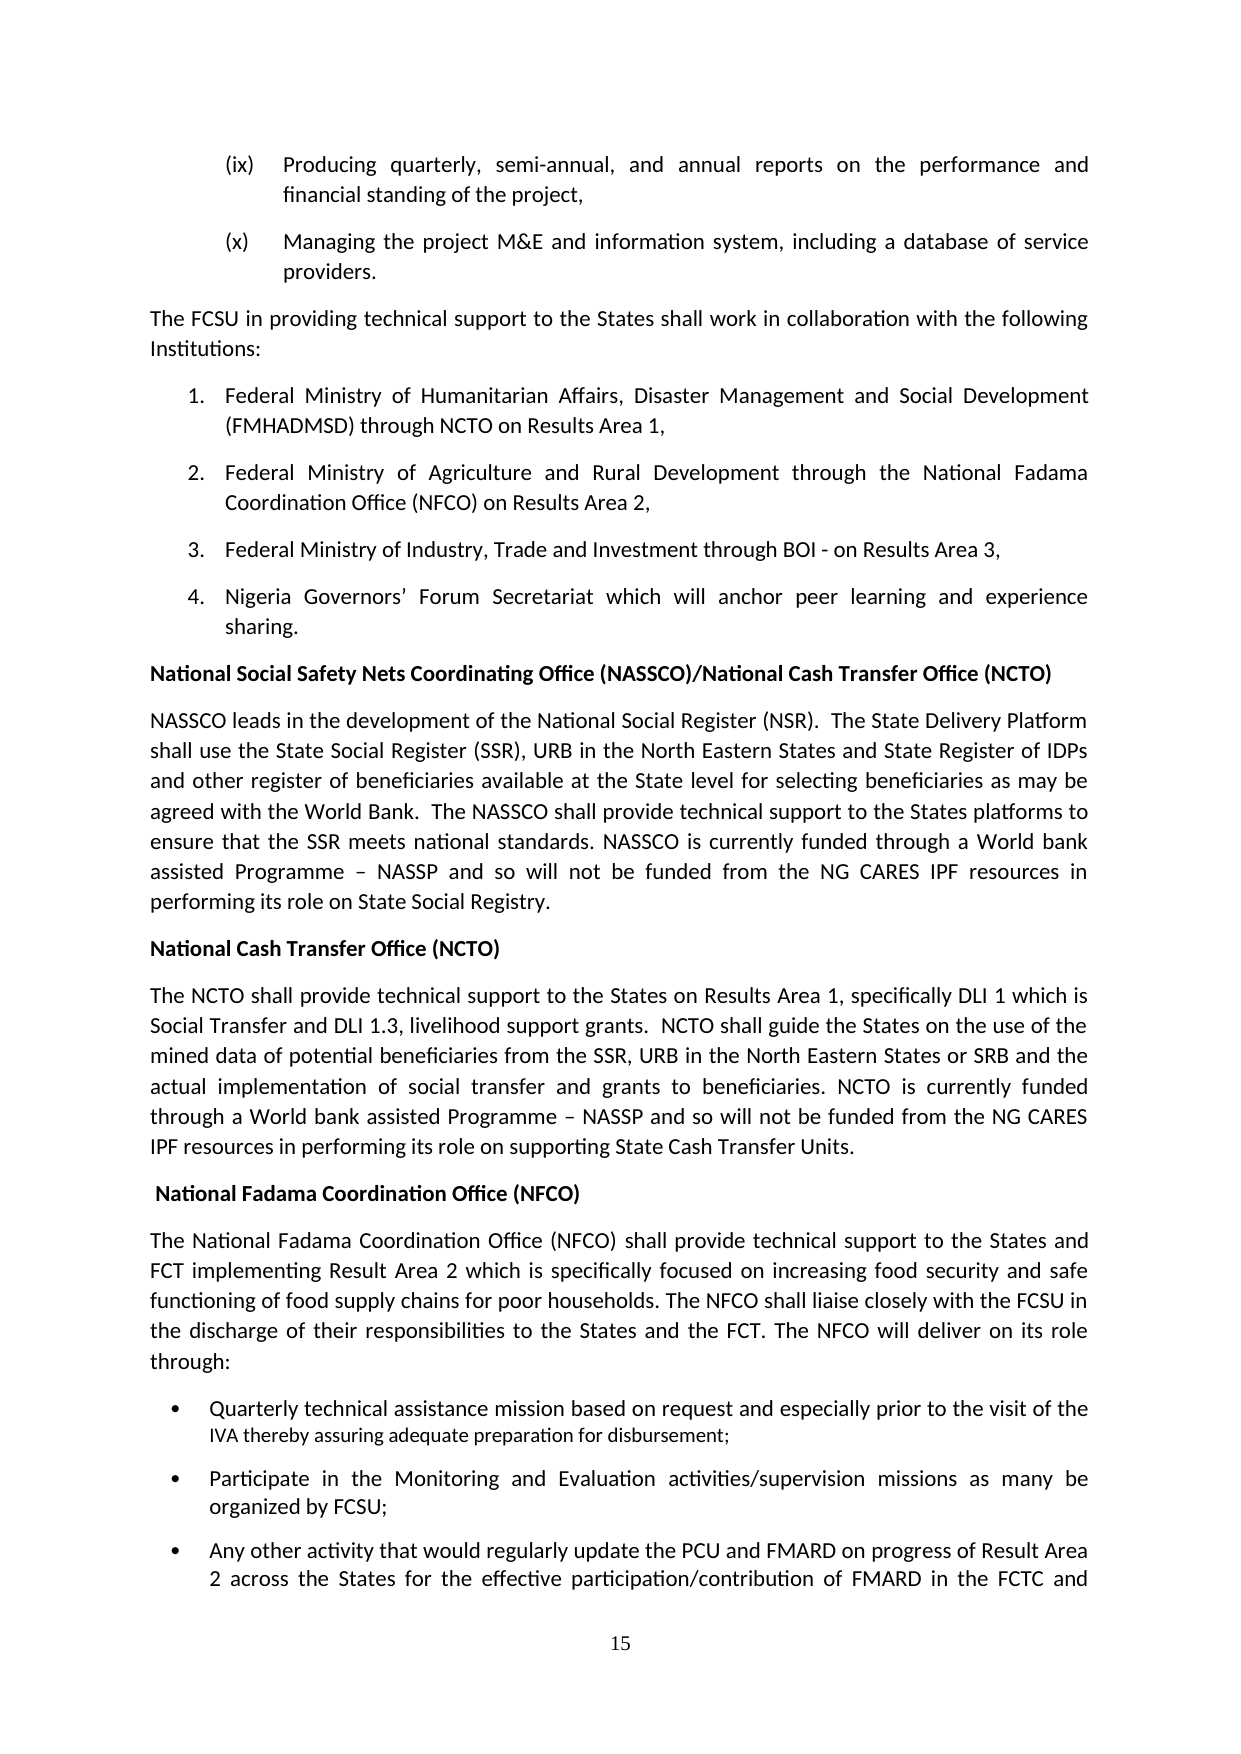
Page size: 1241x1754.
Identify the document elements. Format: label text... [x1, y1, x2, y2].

text The National Fadama Coordination Office (NFCO) shall provide technical support to the States and FCT implementing Result Area 2 which is specifically focused on increasing food security and safe functioning of food supply chains for poor households. The NFCO shall liaise closely with the FCSU in the discharge of their responsibilities to the States and the FCT. The NFCO will deliver on its role through: [150, 1226, 1090, 1375]
text National Cash Transfer Office (NCTO) [150, 934, 1090, 962]
list Federal Ministry of Humanitarian Affairs, Disaster Management and Social Development (FMHADMSD) through NCTO on Results Area 1, [187, 381, 1090, 439]
text National Social Safety Nets Coordinating Office (NASSCO)/National Cash Transfer Office (NCTO) [150, 659, 1090, 687]
list Nigeria Governors’ Forum Secretariat which will anchor peer learning and experience sharing. [187, 582, 1090, 641]
text National Fadama Coordination Office (NFCO) [150, 1179, 1090, 1207]
list Participate in the Monitoring and Evaluation activities/supervision missions as many be organized by FCSU; [172, 1464, 1090, 1520]
list Quarterly technical assistance mission based on request and especially prior to the visit of the IVA thereby assuring adequate preparation for disbursement; [172, 1394, 1090, 1447]
list Federal Ministry of Agriculture and Rural Development through the National Fadama Coordination Office (NFCO) on Results Area 2, [187, 458, 1090, 517]
text NASSCO leads in the development of the National Social Register (NSR). The State Delivery Platform shall use the State Social Register (SSR), URB in the North Eastern States and State Register of IDPs and other register of beneficiaries available at the State level for selecting beneficiaries as may be agreed with the World Bank. The NASSCO shall provide technical support to the States platforms to ensure that the SSR meets national standards. NASSCO is currently funded through a World bank assisted Programme – NASSP and so will not be funded from the NG CARES IPF resources in performing its role on State Social Registry. [150, 706, 1090, 916]
text The FCSU in providing technical support to the States shall work in collaboration with the following Institutions: [150, 304, 1090, 362]
list Federal Ministry of Industry, Trade and Investment through BOI - on Results Area 3, [187, 535, 1090, 563]
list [172, 1537, 1090, 1593]
list Managing the project M&E and information system, including a database of service providers. [225, 227, 1090, 285]
text The NCTO shall provide technical support to the States on Results Area 1, specifically DLI 1 which is Social Transfer and DLI 1.3, livelihood support grants. NCTO shall guide the States on the use of the mined data of potential beneficiaries from the SSR, URB in the North Eastern States or SRB and the actual implementation of social transfer and grants to beneficiaries. NCTO is currently funded through a World bank assisted Programme – NASSP and so will not be funded from the NG CARES IPF resources in performing its role on supporting State Cash Transfer Units. [150, 981, 1090, 1160]
list Producing quarterly, semi-annual, and annual reports on the performance and financial standing of the project, [225, 150, 1090, 208]
